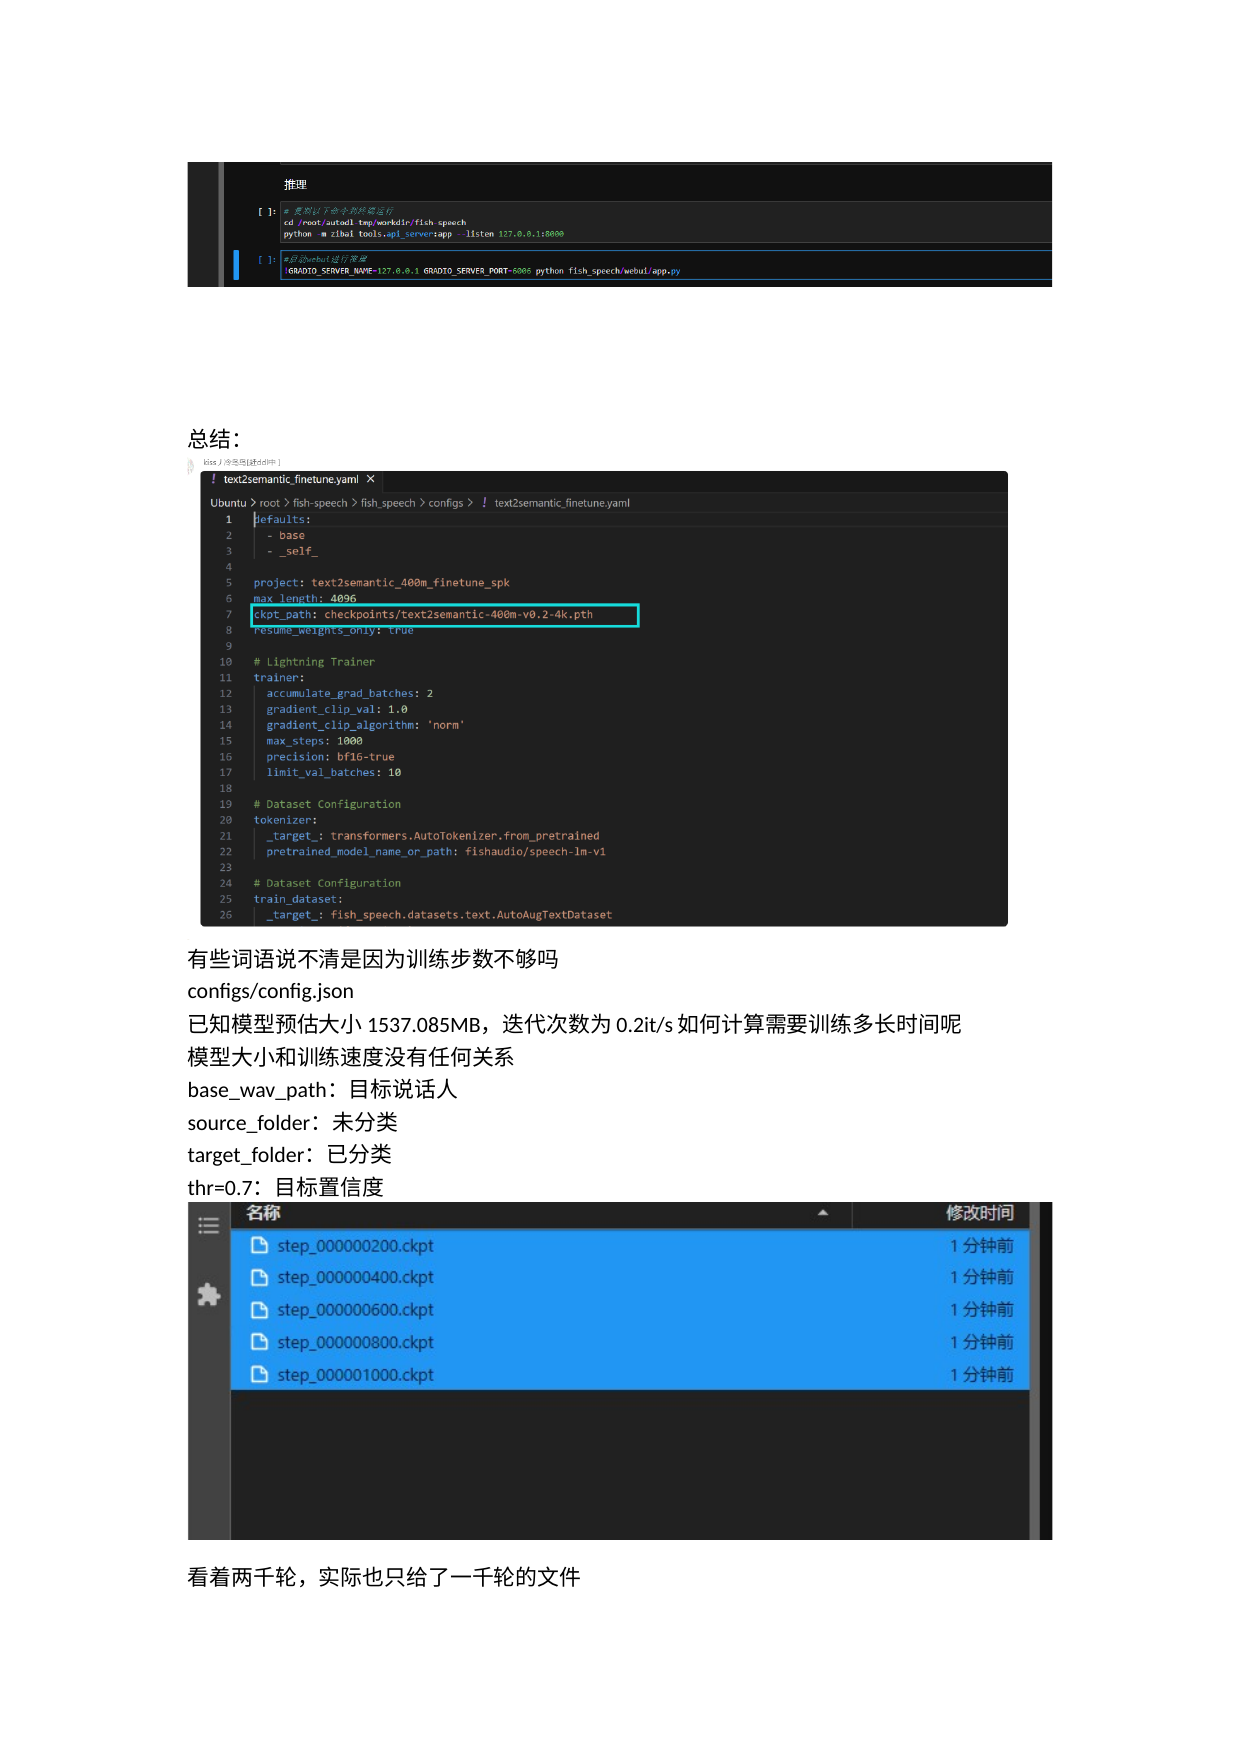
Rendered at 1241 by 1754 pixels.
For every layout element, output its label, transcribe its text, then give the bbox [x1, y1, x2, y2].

list base_wav_path：目标说话人 [187, 1072, 1053, 1104]
list 看着两千轮，实际也只给了一千轮的文件 [187, 1559, 1053, 1592]
list 模型大小和训练速度没有任何关系 [187, 1039, 1053, 1072]
list configs/config.json [187, 974, 1053, 1007]
list 已知模型预估大小1537.085MB，迭代次数为0.2it/s如何计算需要训练多长时间呢 [187, 1007, 1053, 1039]
list target_folder：已分类 [187, 1137, 1053, 1169]
list thr=0.7：目标置信度 [187, 1169, 1053, 1202]
list 有些词语说不清是因为训练步数不够吗 [187, 942, 1053, 974]
picture [187, 162, 1053, 287]
picture [187, 454, 1053, 940]
picture [187, 1202, 1053, 1540]
list source_folder：未分类 [187, 1104, 1053, 1137]
list 总结： [187, 422, 1053, 454]
